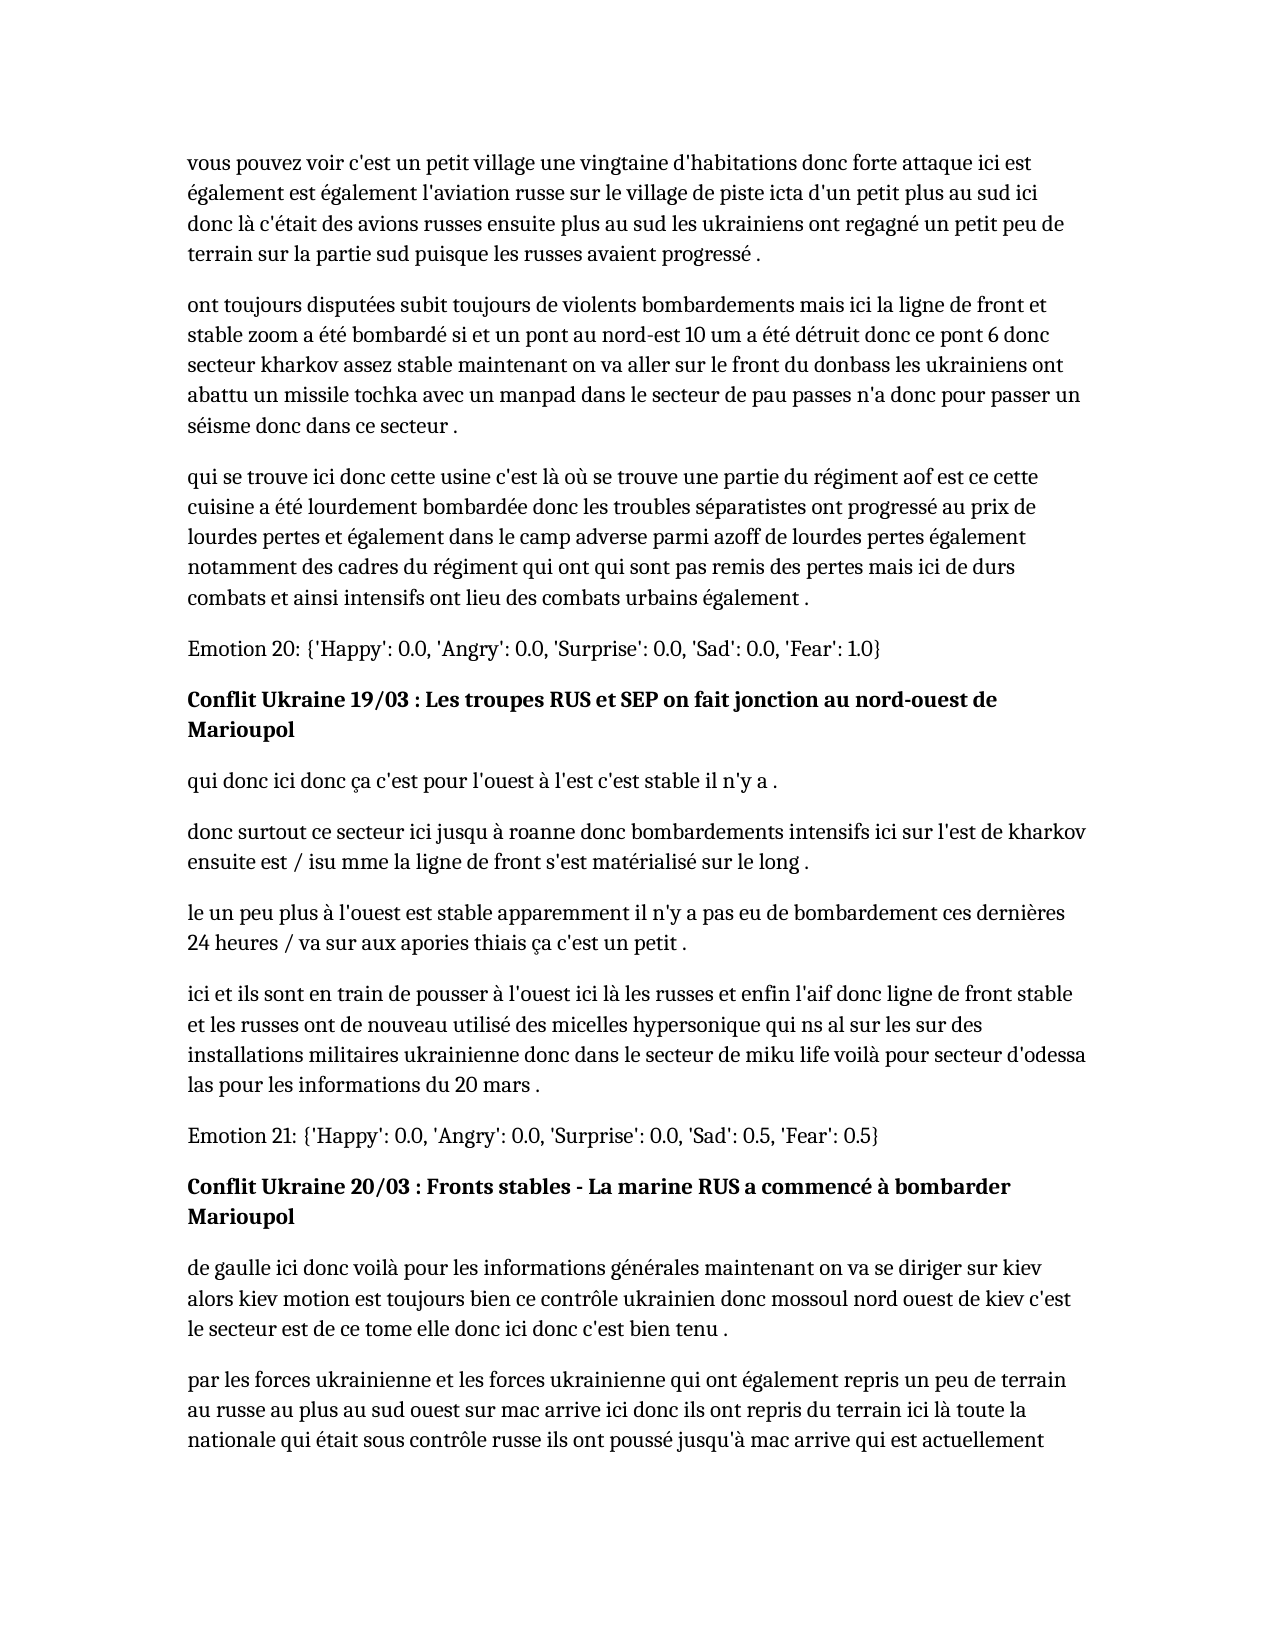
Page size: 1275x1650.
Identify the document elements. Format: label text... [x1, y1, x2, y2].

text de gaulle ici donc voilà pour les informations générales maintenant on va se diriger sur kiev alors kiev motion est toujours bien ce contrôle ukrainien donc mossoul nord ouest de kiev c'est le secteur est de ce tome elle donc ici donc c'est bien tenu . [187, 1255, 1087, 1342]
text qui se trouve ici donc cette usine c'est là où se trouve une partie du régiment aof est ce cette cuisine a été lourdement bombardée donc les troubles séparatistes ont progressé au prix de lourdes pertes et également dans le camp adverse parmi azoff de lourdes pertes également notamment des cadres du régiment qui ont qui sont pas remis des pertes mais ici de durs combats et ainsi intensifs ont lieu des combats urbains également . [187, 463, 1087, 611]
text ici et ils sont en train de pousser à l'ouest ici là les russes et enfin l'aif donc ligne de front stable et les russes ont de nouveau utilisé des micelles hypersonique qui ns al sur les sur des installations militaires ukrainienne donc dans le secteur de miku life voilà pour secteur d'odessa las pour les informations du 20 mars . [187, 981, 1087, 1098]
text qui donc ici donc ça c'est pour l'ouest à l'est c'est stable il n'y a . [187, 768, 1087, 794]
text Emotion 21: {'Happy': 0.0, 'Angry': 0.0, 'Surprise': 0.0, 'Sad': 0.5, 'Fear': 0.5} [187, 1123, 1087, 1149]
text Conflit Ukraine 19/03 : Les troupes RUS et SEP on fait jonction au nord-ouest de Marioupol [187, 686, 1087, 743]
text le un peu plus à l'ouest est stable apparemment il n'y a pas eu de bombardement ces dernières 24 heures / va sur aux apories thiais ça c'est un petit . [187, 900, 1087, 957]
text Emotion 20: {'Happy': 0.0, 'Angry': 0.0, 'Surprise': 0.0, 'Sad': 0.0, 'Fear': 1.0} [187, 635, 1087, 662]
text ont toujours disputées subit toujours de violents bombardements mais ici la ligne de front et stable zoom a été bombardé si et un pont au nord-est 10 um a été détruit donc ce pont 6 donc secteur kharkov assez stable maintenant on va aller sur le front du donbass les ukrainiens ont abattu un missile tochka avec un manpad dans le secteur de pau passes n'a donc pour passer un séisme donc dans ce secteur . [187, 292, 1087, 439]
text donc surtout ce secteur ici jusqu à roanne donc bombardements intensifs ici sur l'est de kharkov ensuite est / isu mme la ligne de front s'est matérialisé sur le long . [187, 819, 1087, 875]
text vous pouvez voir c'est un petit village une vingtaine d'habitations donc forte attaque ici est également est également l'aviation russe sur le village de piste icta d'un petit plus au sud ici donc là c'était des avions russes ensuite plus au sud les ukrainiens ont regagné un petit peu de terrain sur la partie sud puisque les russes avaient progressé . [187, 150, 1087, 267]
text Conflit Ukraine 20/03 : Fronts stables - La marine RUS a commencé à bombarder Marioupol [187, 1174, 1087, 1231]
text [187, 1367, 1087, 1453]
